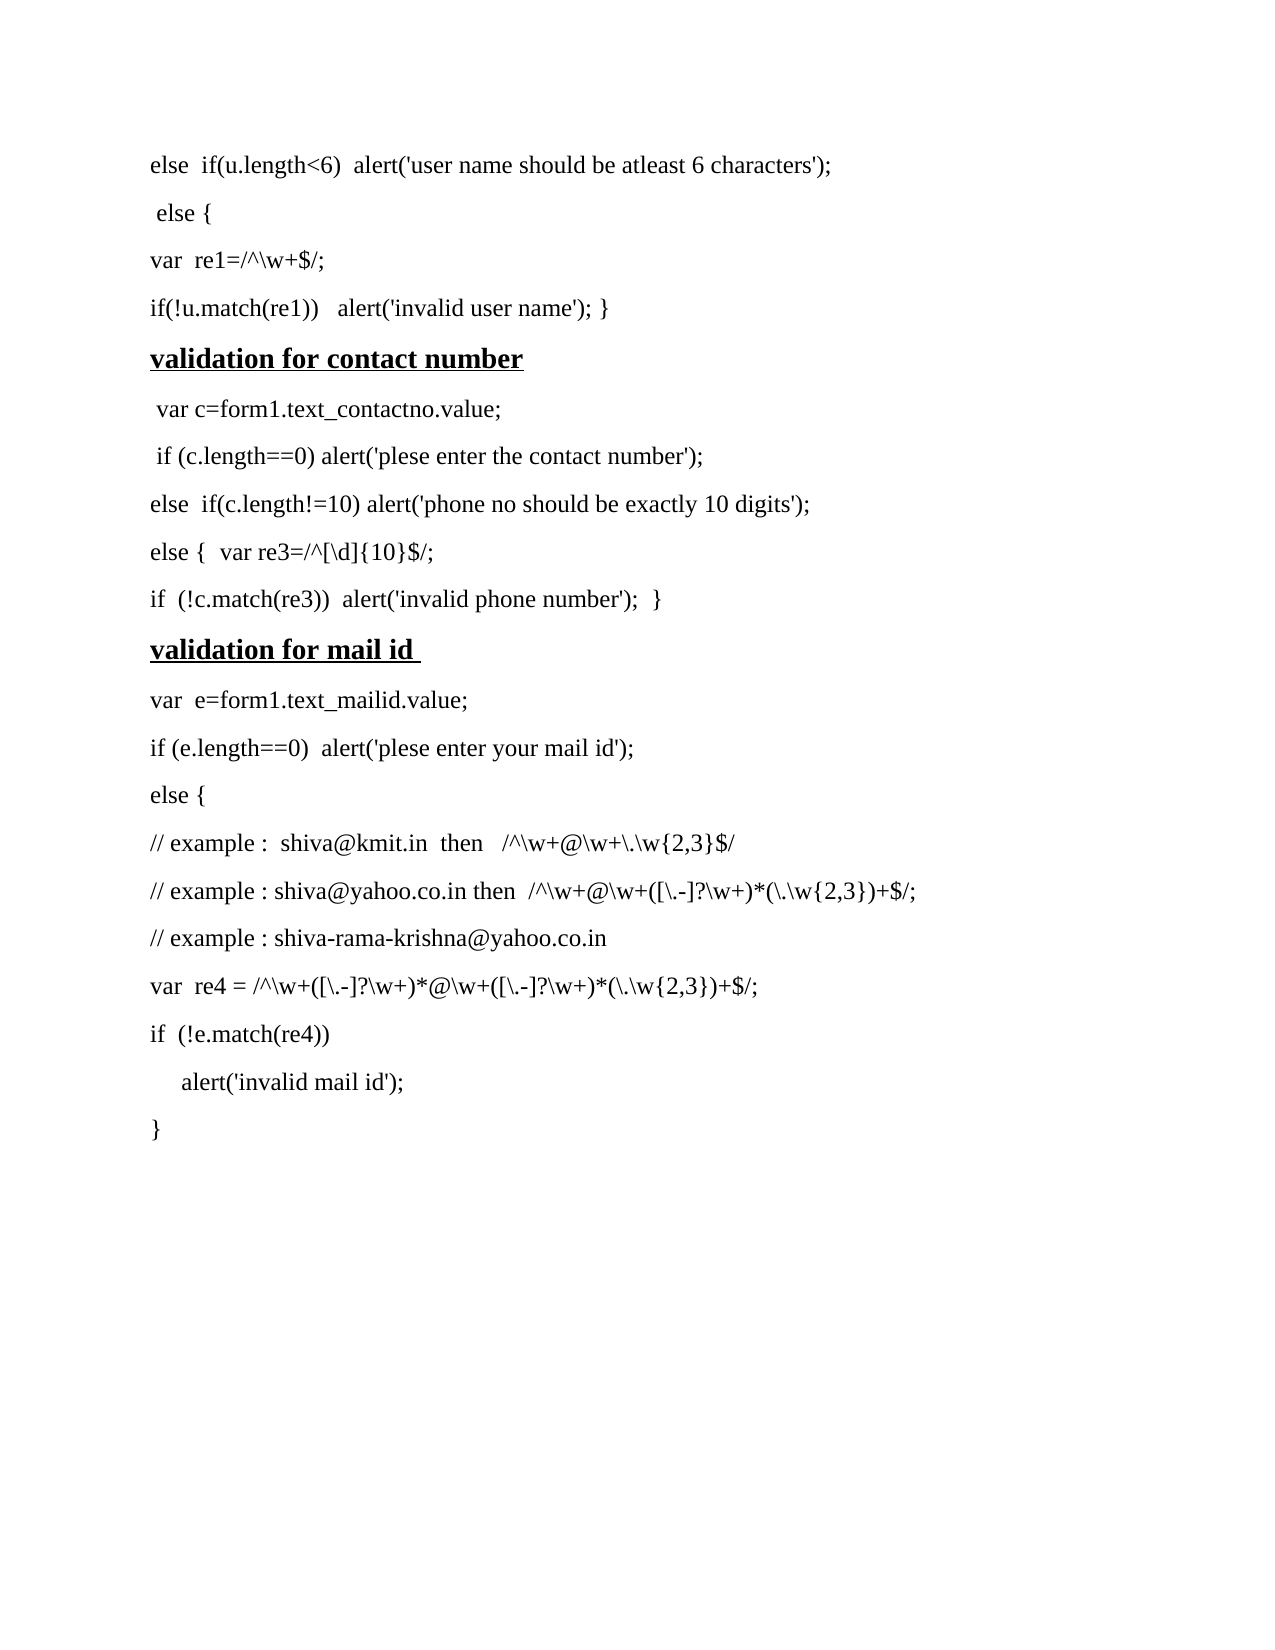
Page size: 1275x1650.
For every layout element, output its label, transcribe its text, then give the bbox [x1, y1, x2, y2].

text else { [150, 780, 1125, 809]
text else { var re3=/^[\d]{10}$/; [150, 537, 1125, 566]
text } [150, 1114, 1125, 1143]
text // example : shiva@yahoo.co.in then /^\w+@\w+([\.-]?\w+)*(\.\w{2,3})+$/; [150, 876, 1125, 904]
text if(!u.match(re1)) alert('invalid user name'); } [150, 293, 1125, 322]
text else if(c.length!=10) alert('phone no should be exactly 10 digits'); [150, 489, 1125, 518]
text validation for mail id [150, 632, 1125, 666]
text var e=form1.text_mailid.value; [150, 685, 1125, 714]
text // example : shiva-rama-krishna@yahoo.co.in [150, 923, 1125, 952]
text if (c.length==0) alert('plese enter the contact number'); [150, 441, 1125, 470]
text validation for contact number [150, 341, 1125, 374]
text if (!e.match(re4)) [150, 1019, 1125, 1048]
text else if(u.length<6) alert('user name should be atleast 6 characters'); [150, 150, 1125, 179]
text var c=form1.text_contactno.value; [150, 394, 1125, 422]
text if (!c.match(re3)) alert('invalid phone number'); } [150, 584, 1125, 613]
text var re4 = /^\w+([\.-]?\w+)*@\w+([\.-]?\w+)*(\.\w{2,3})+$/; [150, 971, 1125, 1000]
text if (e.length==0) alert('plese enter your mail id'); [150, 733, 1125, 761]
text alert('invalid mail id'); [150, 1067, 1125, 1095]
text else { [150, 198, 1125, 226]
text // example : shiva@kmit.in then /^\w+@\w+\.\w{2,3}$/ [150, 828, 1125, 857]
text var re1=/^\w+$/; [150, 245, 1125, 274]
